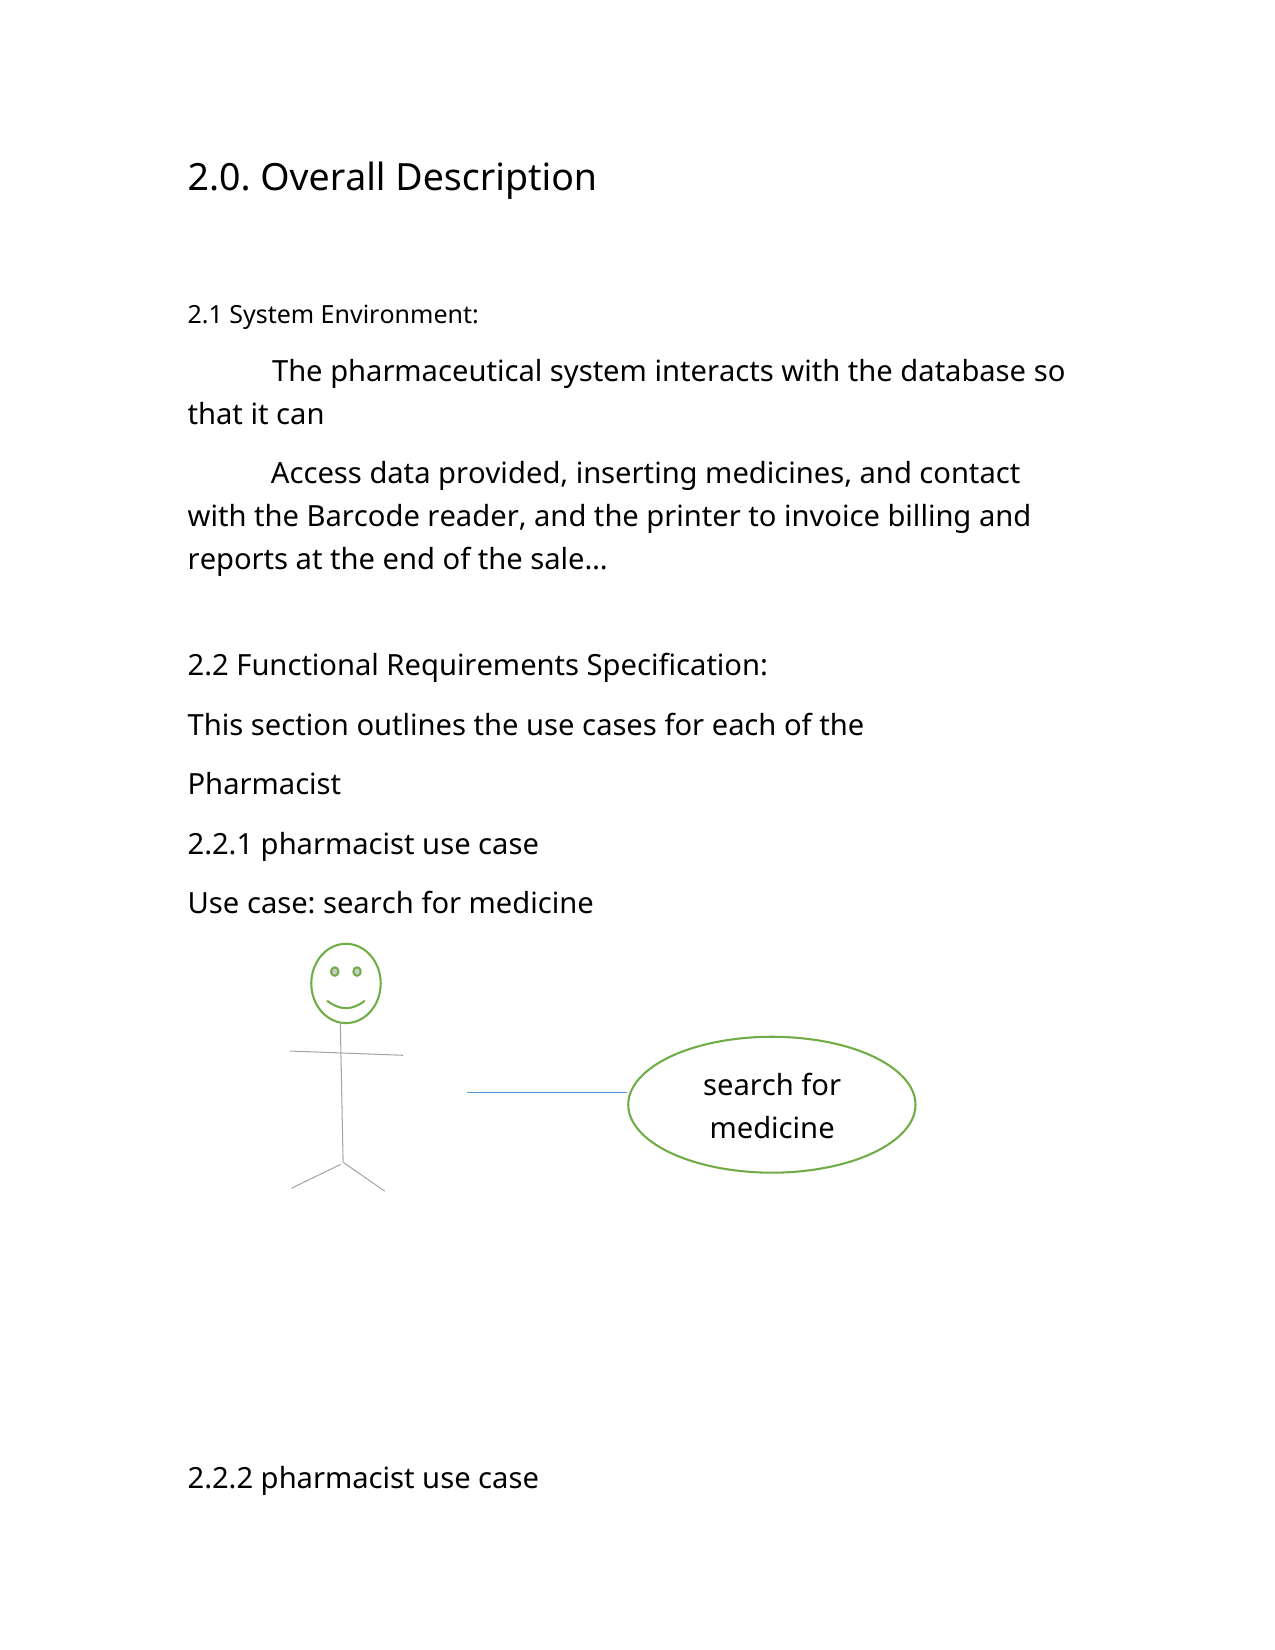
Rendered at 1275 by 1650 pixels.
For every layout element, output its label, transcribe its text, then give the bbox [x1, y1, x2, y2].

text 2.2 Functional Requirements Specification: [187, 645, 1087, 684]
text This section outlines the use cases for each of the [187, 704, 1087, 744]
text 2.1 System Environment: [187, 297, 1087, 331]
text 2.2.1 pharmacist use case [187, 823, 1087, 863]
text 2.2.2 pharmacist use case [187, 1458, 1087, 1497]
text Access data provided, inserting medicines, and contact with the Barcode reader, and the printer to invoice billing and reports at the end of the sale… [187, 453, 1087, 578]
text Use case: search for medicine [187, 883, 1087, 922]
text 2.0. Overall Description [187, 150, 1087, 231]
text Pharmacist [187, 764, 1087, 803]
text The pharmaceutical system interacts with the database so that it can [187, 350, 1087, 433]
